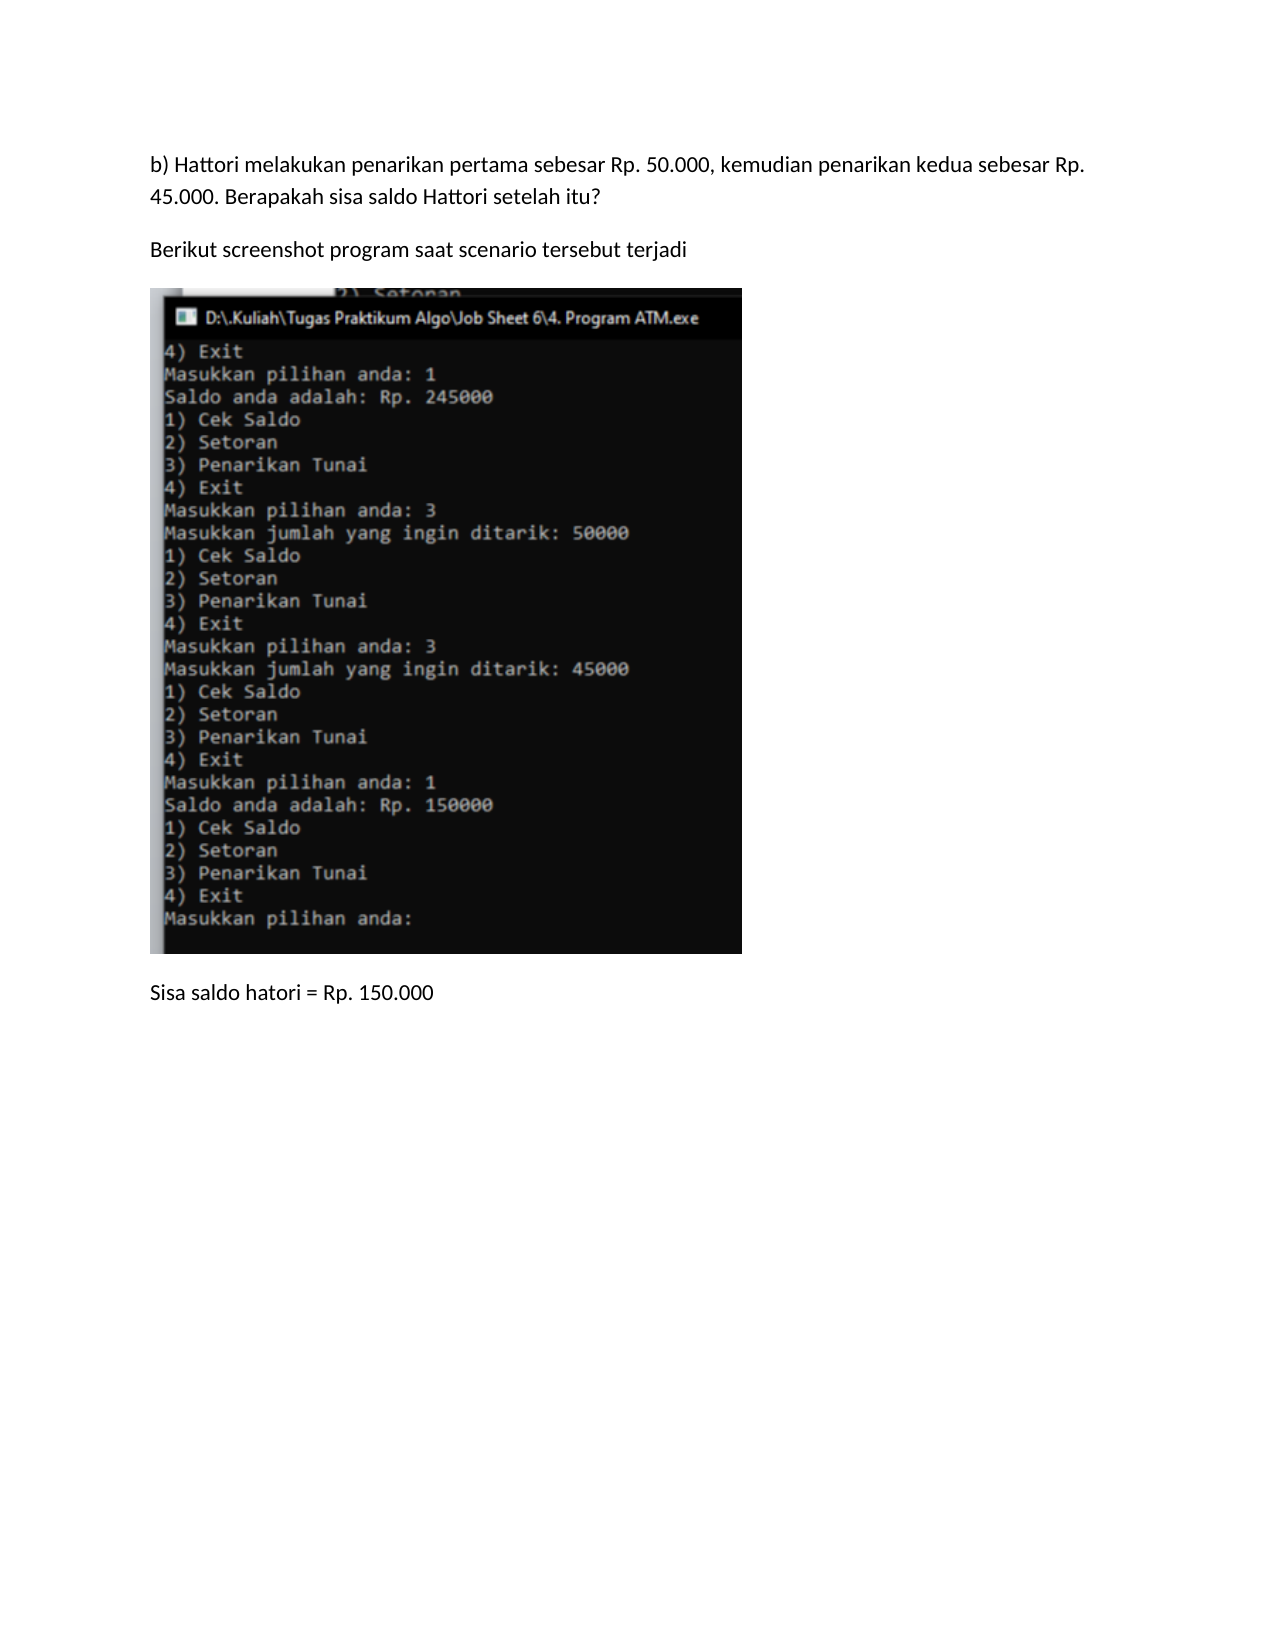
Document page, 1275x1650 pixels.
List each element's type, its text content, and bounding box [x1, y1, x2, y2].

text b) Hattori melakukan penarikan pertama sebesar Rp. 50.000, kemudian penarikan kedua sebesar Rp. 45.000. Berapakah sisa saldo Hattori setelah itu? [150, 150, 1125, 210]
text Sisa saldo hatori = Rp. 150.000 [150, 978, 1125, 1006]
text Berikut screenshot program saat scenario tersebut terjadi [150, 235, 1125, 263]
picture [150, 288, 742, 954]
